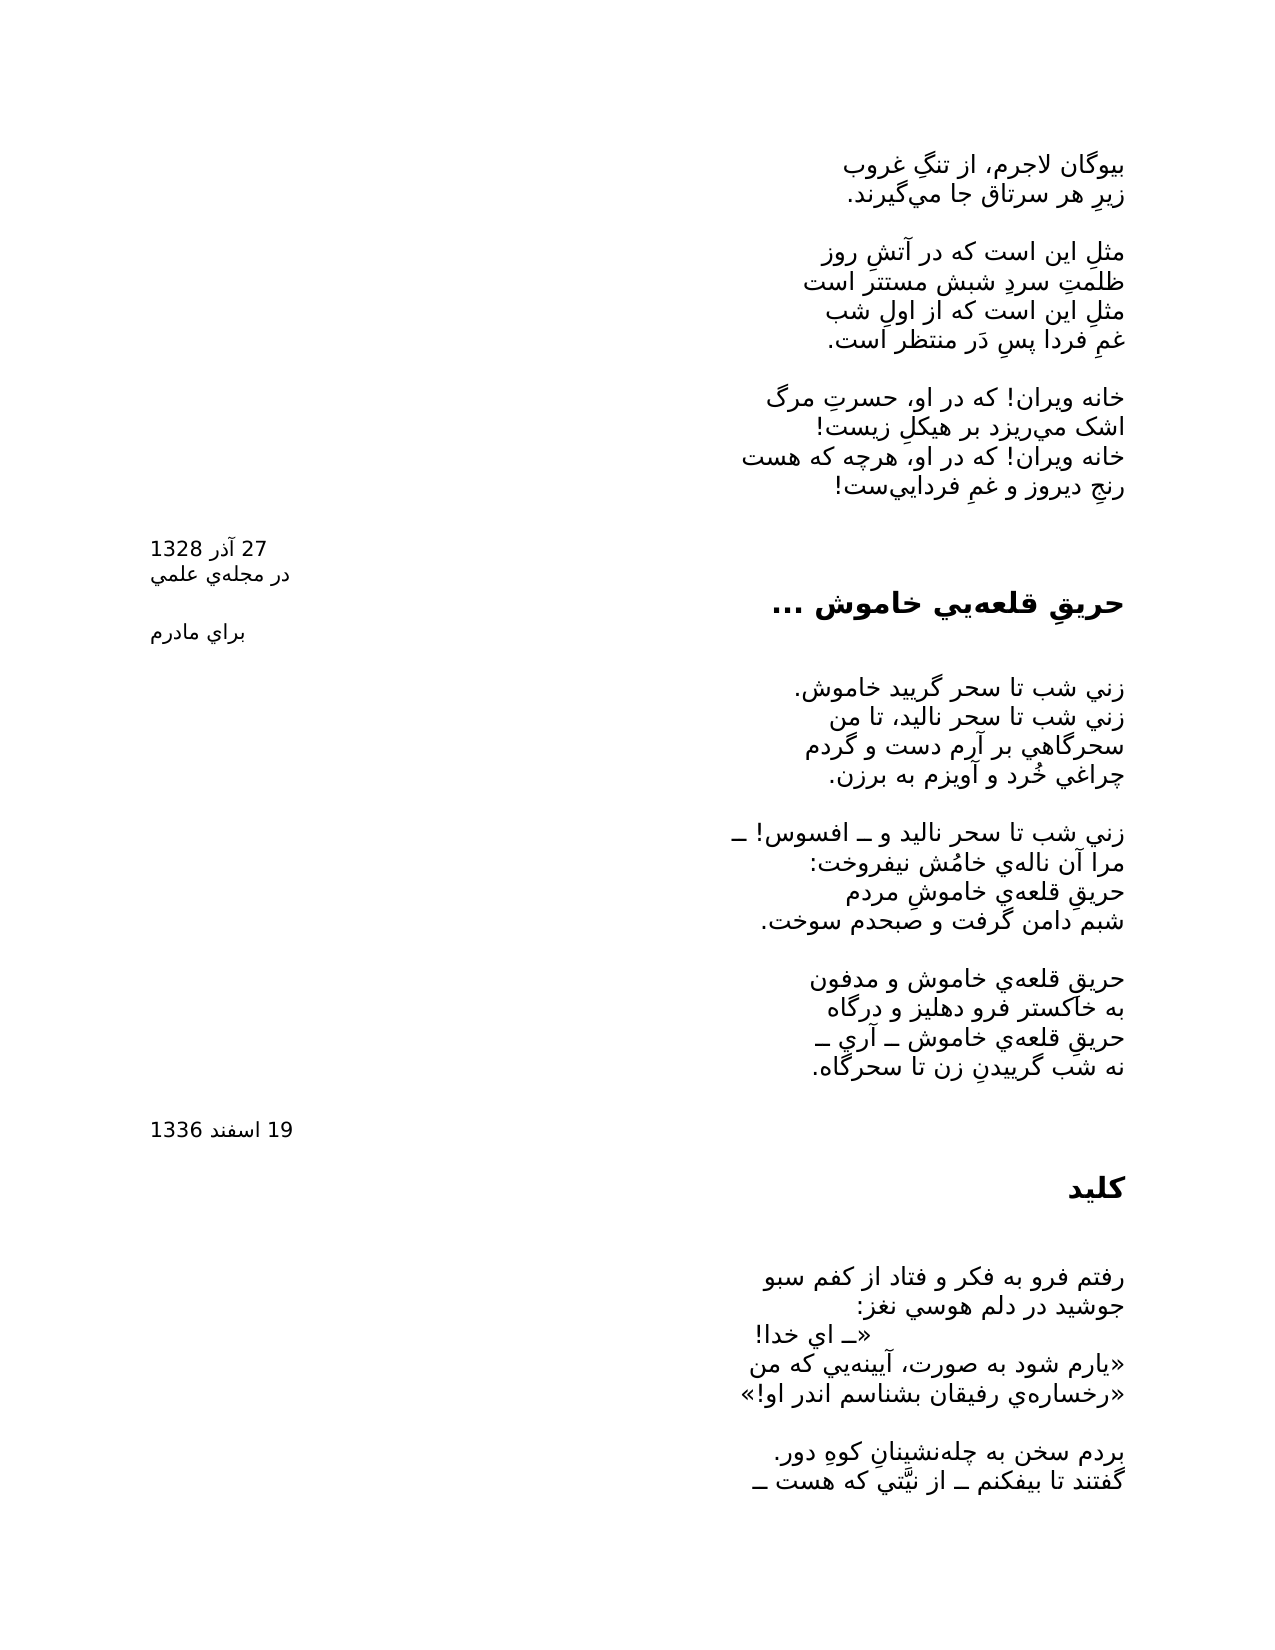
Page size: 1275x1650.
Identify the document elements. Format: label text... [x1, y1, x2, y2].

text بيوگان لاجرم، از تنگِ غروب [150, 150, 1125, 179]
text به خاکستر فرو دهليز و درگاه [150, 993, 1125, 1023]
text «ــ اي خدا! [150, 1320, 1125, 1349]
text شبم دامن گرفت و صبحدم سوخت. [150, 906, 1125, 935]
text جوشيد در دلم هوسي نغز: [150, 1291, 1125, 1320]
text ظلمتِ سردِ شبش مستتر است [150, 267, 1125, 296]
text مثلِ اين است که از اولِ شب [150, 296, 1125, 325]
text حريقِ قلعه‌يي خاموش ... [150, 586, 1125, 620]
text 27 آذر 1328 [150, 537, 1125, 562]
text زني شب تا سحر ناليد و ــ افسوس! ــ [150, 818, 1125, 848]
text زيرِ هر سرتاق جا مي‌گيرند. [150, 179, 1125, 208]
text مرا آن ناله‌ي خامُش نيفروخت: [150, 848, 1125, 877]
text حريقِ قلعه‌ي خاموش و مدفون [150, 964, 1125, 993]
text حريقِ قلعه‌ي خاموش ــ آري ــ [150, 1023, 1125, 1052]
text رفتم فرو به فکر و فتاد از کفم سبو [150, 1262, 1125, 1291]
text زني شب تا سحر ناليد، تا من [150, 702, 1125, 731]
text نه شب گرييدنِ زن تا سحرگاه. [150, 1052, 1125, 1081]
text سحرگاهي بر آرم دست و گردم [150, 731, 1125, 760]
text اشک مي‌ريزد بر هيکلِ زيست! [150, 412, 1125, 442]
text رنجِ ديروز و غمِ فردايي‌ست! [150, 471, 1125, 500]
text حريقِ قلعه‌ي خاموشِ مردم [150, 877, 1125, 906]
text خانه ويران! که در او، حسرتِ مرگ [150, 383, 1125, 412]
text غمِ فردا پسِ دَر منتظر است. [150, 325, 1125, 354]
text براي مادرم [150, 620, 1125, 644]
text خانه ويران! که در او، هرچه که هست [150, 442, 1125, 471]
text مثلِ اين است که در آتشِ روز [150, 237, 1125, 267]
text در مجله‌ي علمي [150, 562, 1125, 586]
text 19 اسفند 1336 [150, 1118, 1125, 1143]
text «رخساره‌ي رفيقان بشناسم اندر او!» [150, 1379, 1125, 1408]
text زني شب تا سحر گرييد خاموش. [150, 673, 1125, 702]
text بردم سخن به چله‌نشينانِ کوهِ دور. [150, 1437, 1125, 1466]
text «يارم شود به صورت، آيينه‌يي که من [150, 1349, 1125, 1379]
text کليد [150, 1171, 1125, 1205]
text چراغي خُرد و آويزم به برزن. [150, 760, 1125, 789]
text گفتند تا بيفکنم ــ از نيَّتي که هست ــ [150, 1466, 1125, 1495]
